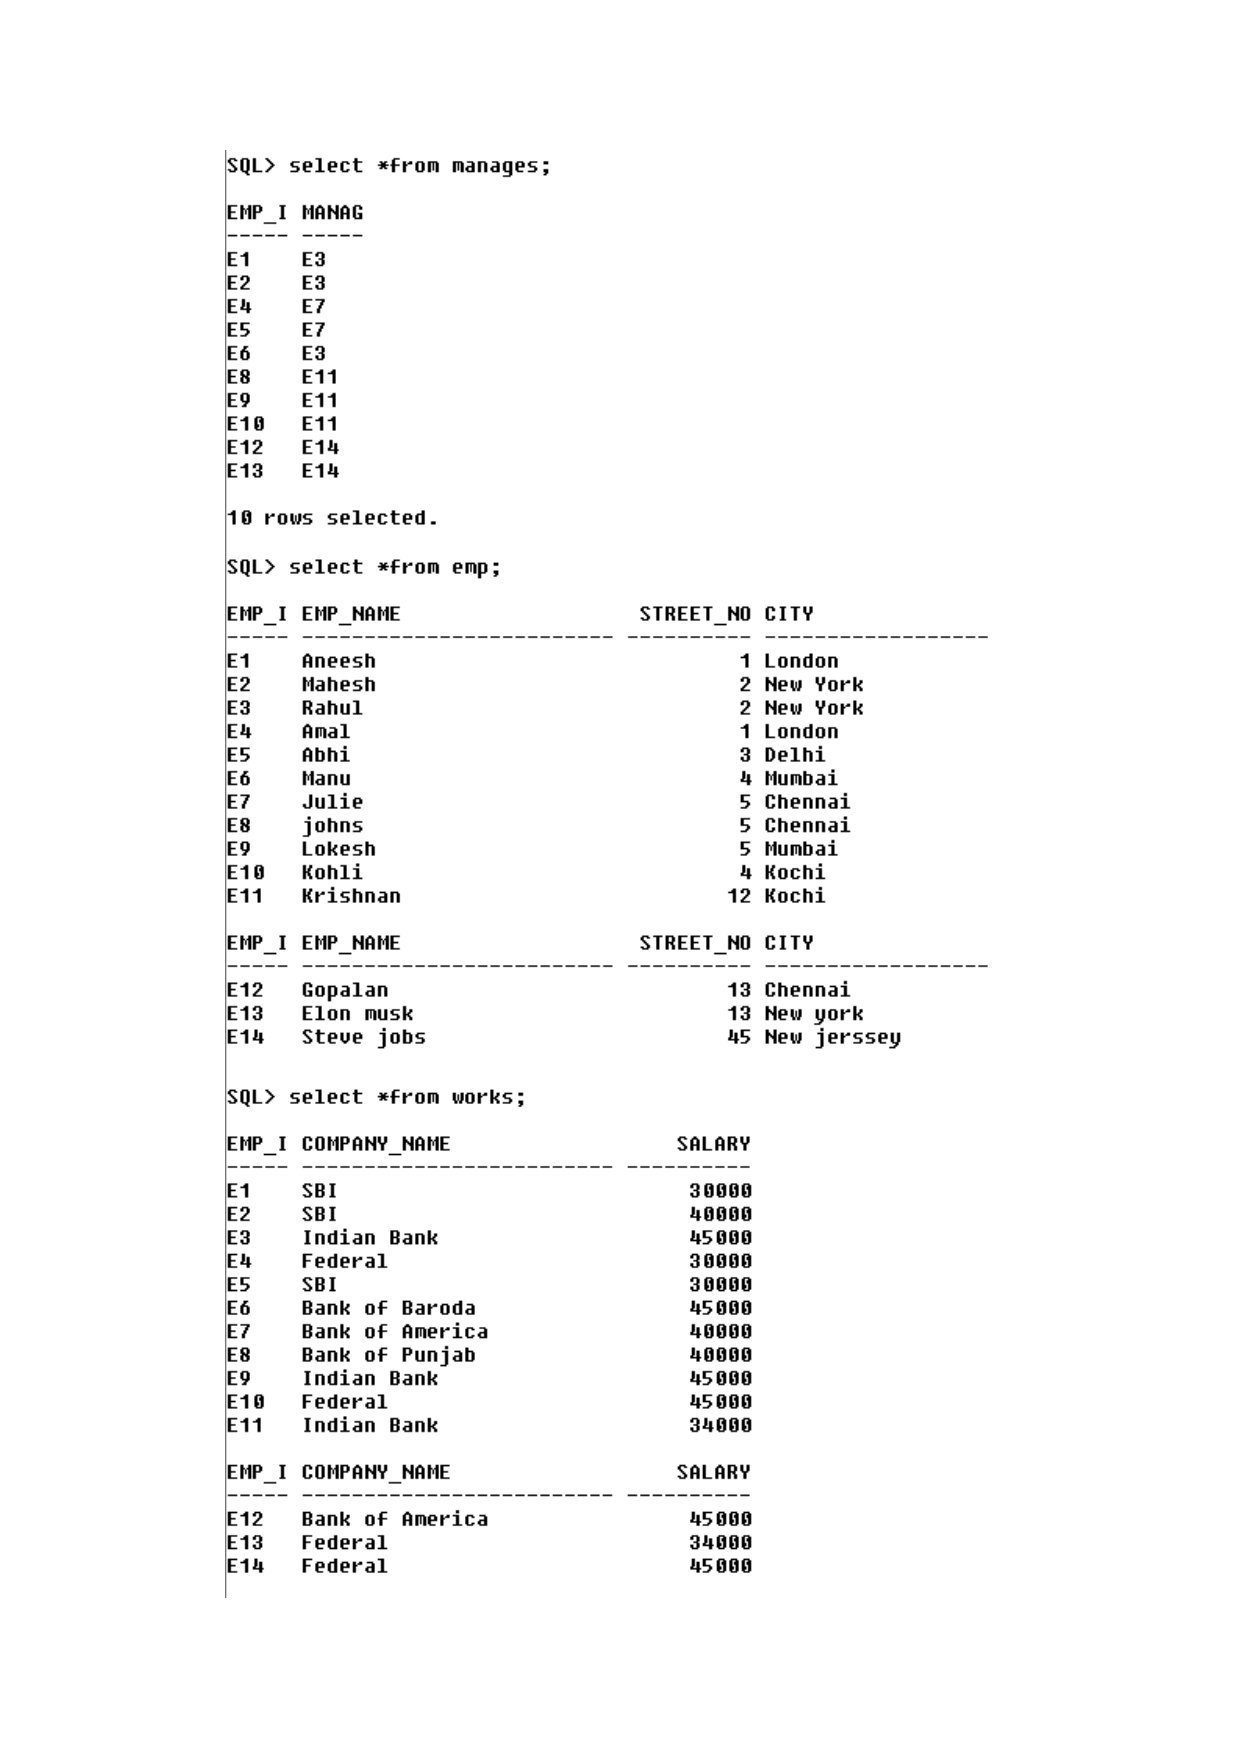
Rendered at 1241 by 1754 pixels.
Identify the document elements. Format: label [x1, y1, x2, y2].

picture [225, 150, 988, 1598]
